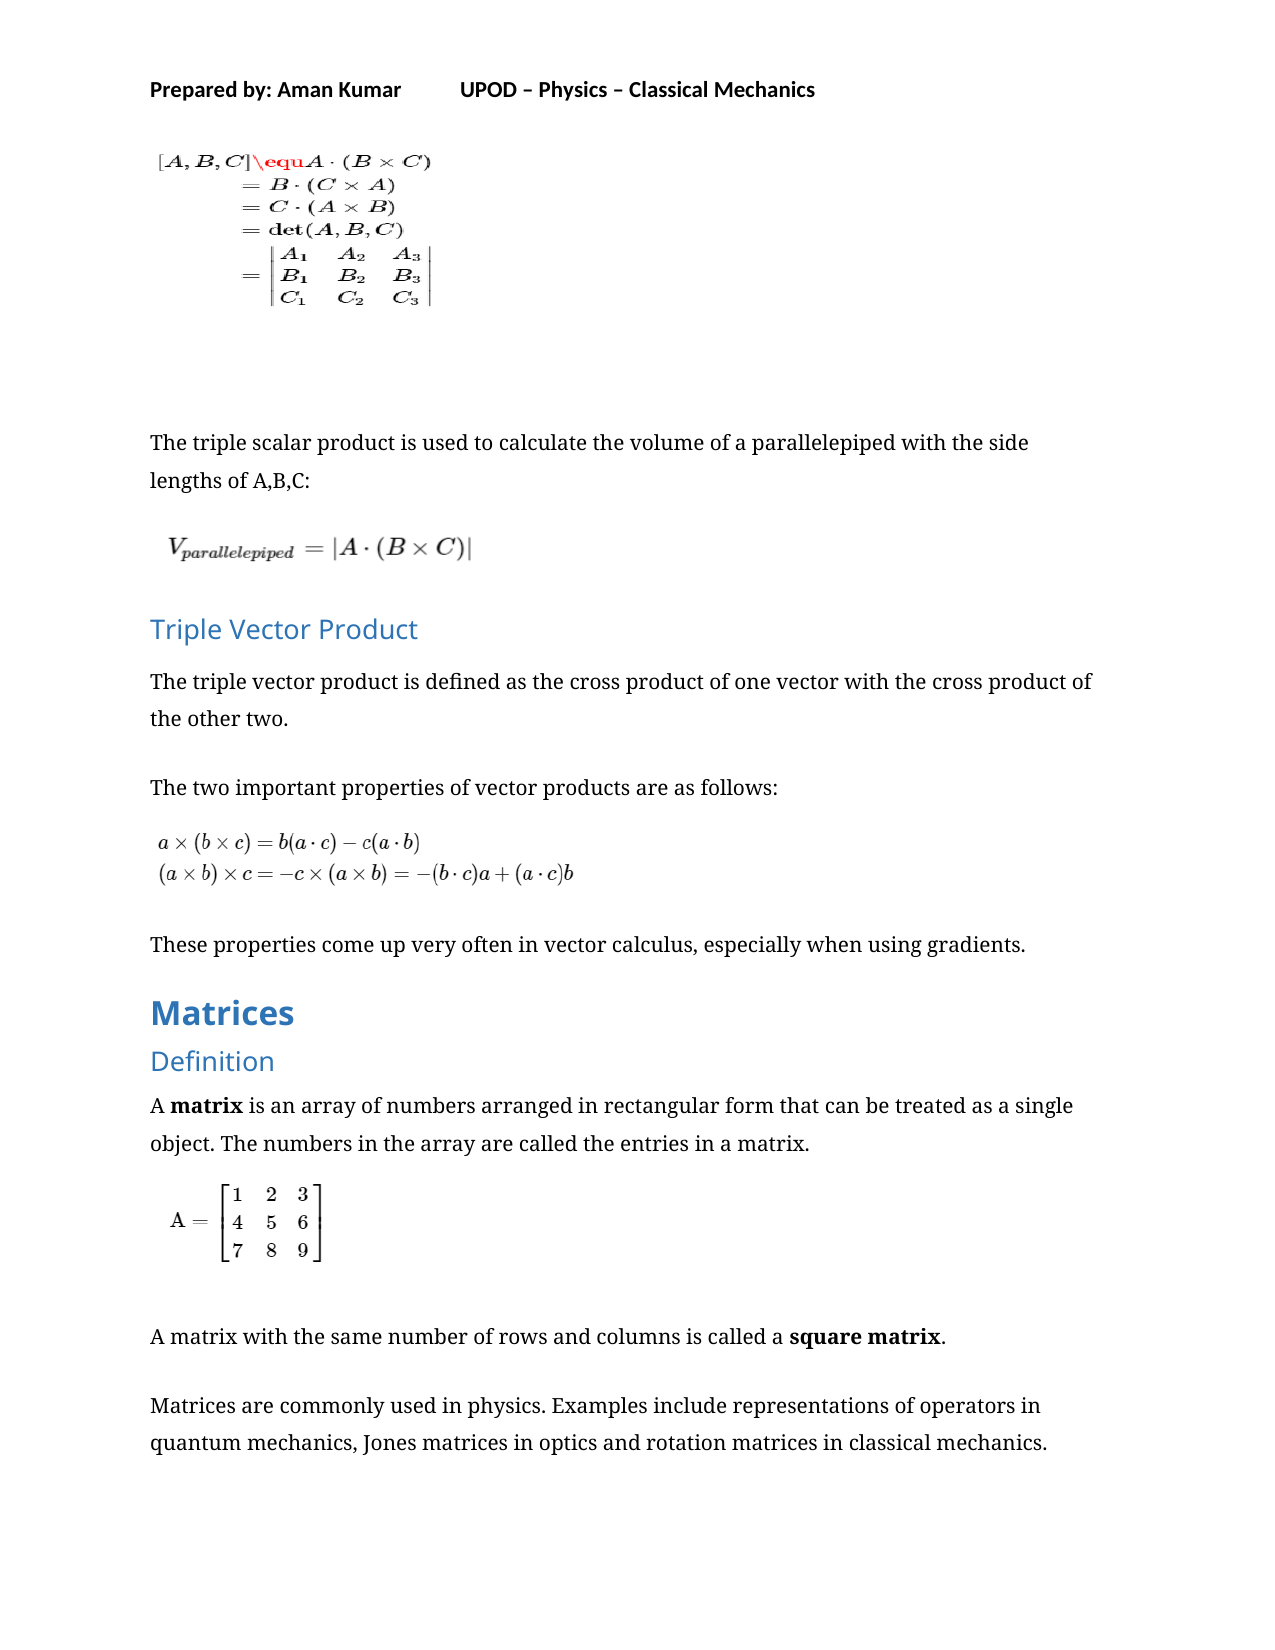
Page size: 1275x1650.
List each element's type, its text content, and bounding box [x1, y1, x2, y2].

picture [165, 525, 486, 574]
text Matrices are commonly used in physics. Examples include representations of operators in quantum mechanics, Jones matrices in optics and rotation matrices in classical mechanics. [150, 1382, 1094, 1457]
picture [150, 1165, 354, 1282]
text The two important properties of vector products are as follows: [150, 764, 1094, 802]
subtitle Definition [150, 1043, 1125, 1080]
subtitle Matrices [150, 990, 1125, 1035]
picture [150, 150, 490, 320]
picture [150, 833, 579, 890]
text A matrix is an array of numbers arranged in rectangular form that can be treated as a single object. The numbers in the array are called the entries in a matrix. [150, 1083, 1094, 1158]
text A matrix with the same number of rows and columns is called a square matrix. [150, 1313, 1094, 1351]
text These properties come up very often in vector calculus, especially when using gradients. [150, 921, 1094, 958]
subtitle Triple Vector Product [150, 610, 1125, 647]
text The triple scalar product is used to calculate the volume of a parallelepiped with the side lengths of A,B,C: [150, 419, 1094, 494]
text The triple vector product is defined as the cross product of one vector with the cross product of the other two. [150, 658, 1094, 733]
